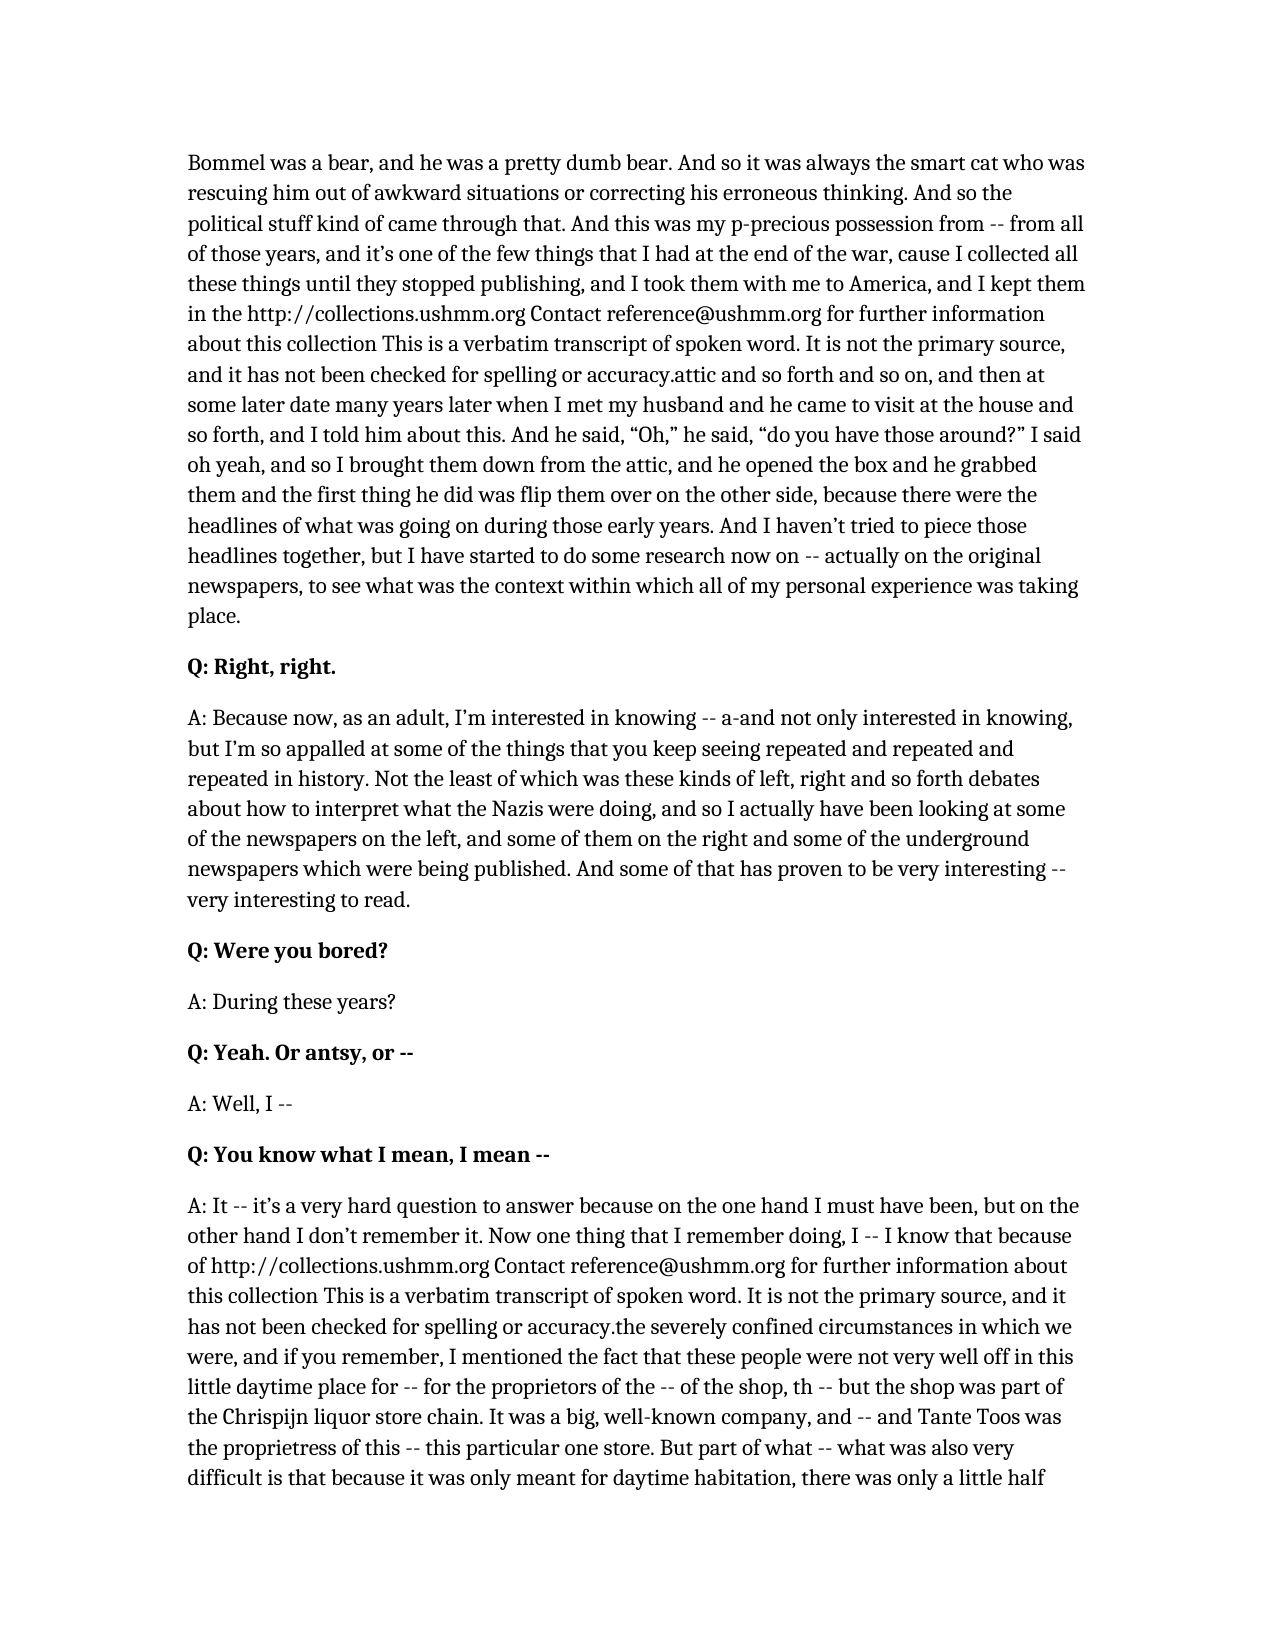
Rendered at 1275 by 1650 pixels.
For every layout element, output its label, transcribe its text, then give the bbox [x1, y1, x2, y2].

text A: During these years? [187, 988, 1087, 1015]
text Q: Yeah. Or antsy, or -- [187, 1039, 1087, 1066]
text A: Well, I -- [187, 1091, 1087, 1117]
text A: Because now, as an adult, I’m interested in knowing -- a-and not only interested in knowing, but I’m so appalled at some of the things that you keep seeing repeated and repeated and repeated in history. Not the least of which was these kinds of left, right and so forth debates about how to interpret what the Nazis were doing, and so I actually have been looking at some of the newspapers on the left, and some of them on the right and some of the underground newspapers which were being published. And some of that has proven to be very interesting -- very interesting to read. [187, 705, 1087, 913]
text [187, 1193, 1087, 1491]
text Q: You know what I mean, I mean -- [187, 1142, 1087, 1168]
text Q: Right, right. [187, 654, 1087, 681]
text Q: Were you bored? [187, 937, 1087, 964]
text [187, 150, 1087, 629]
